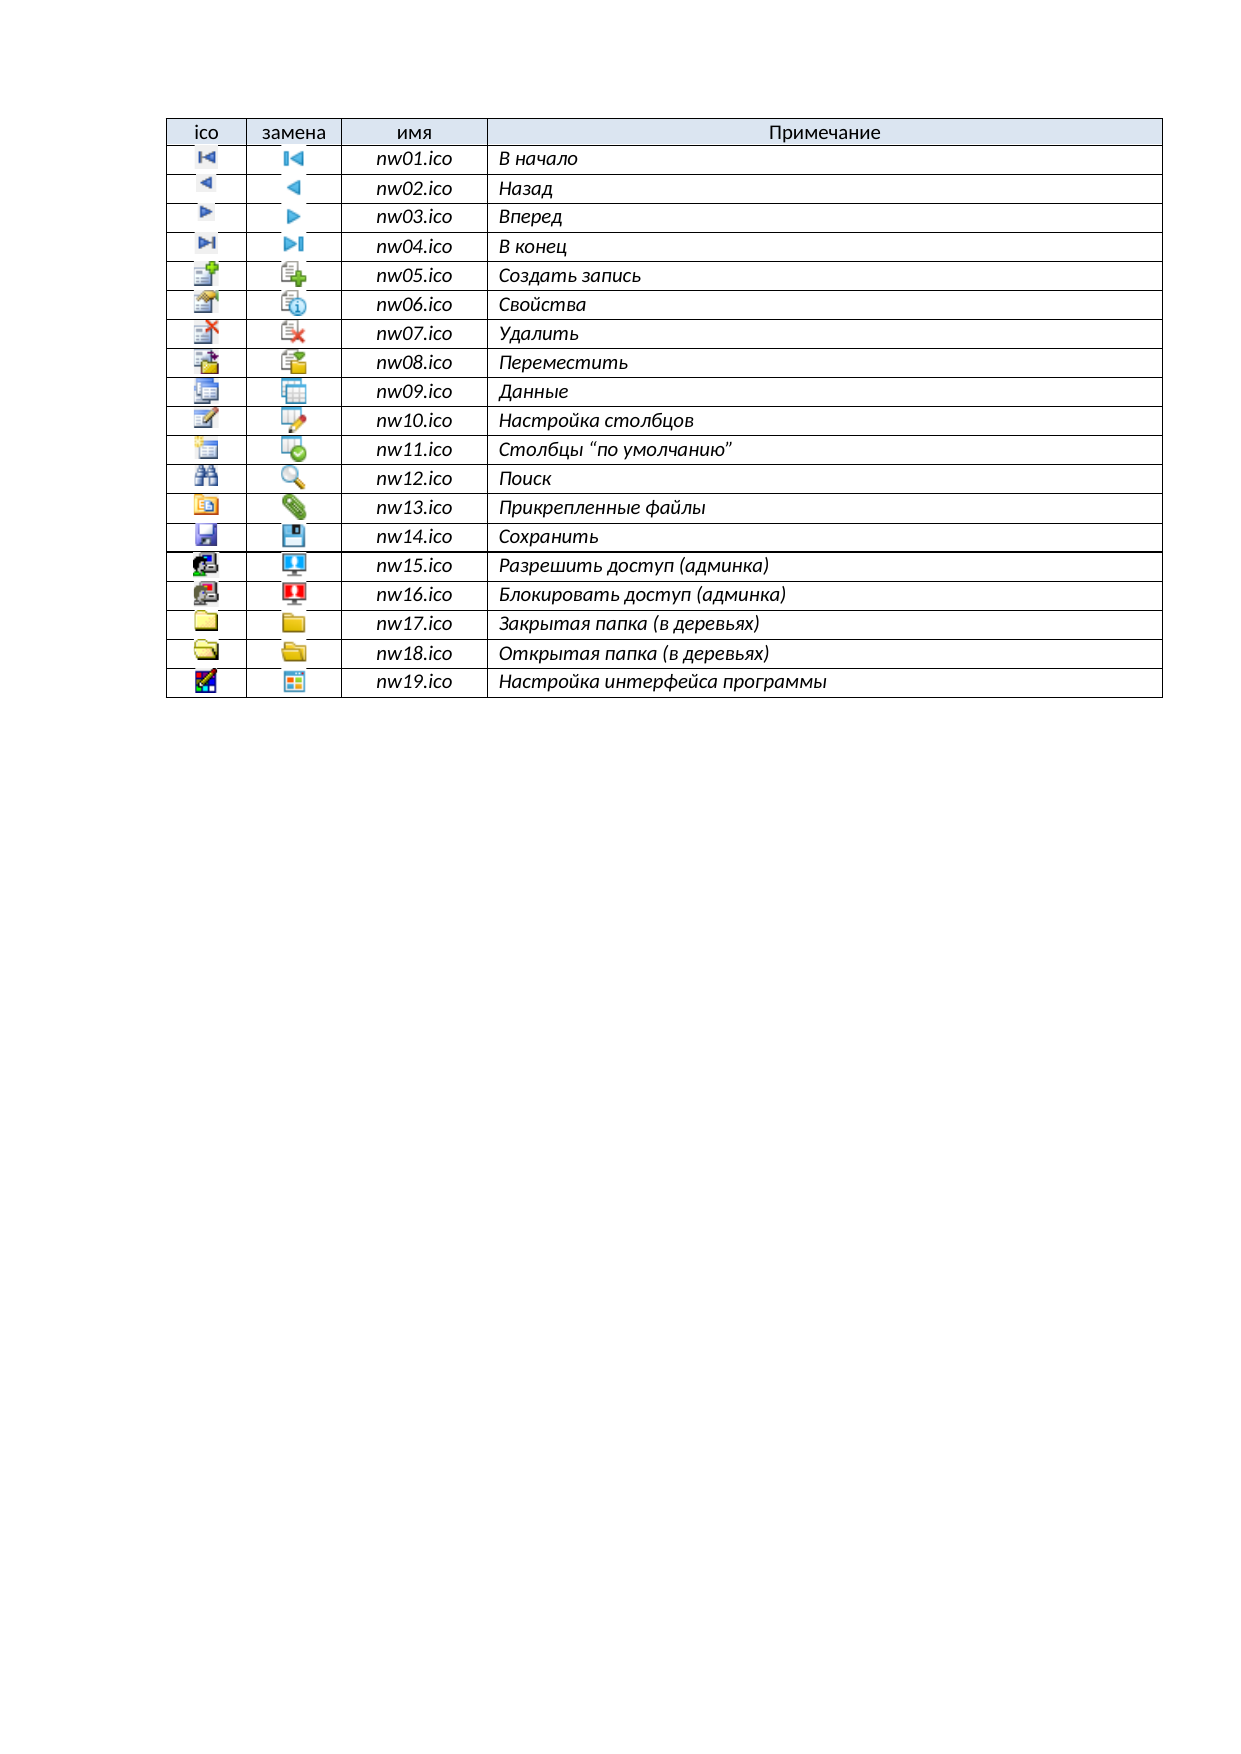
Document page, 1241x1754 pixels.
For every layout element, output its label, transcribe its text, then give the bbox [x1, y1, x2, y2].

table_cell Переместить [488, 349, 1162, 377]
picture [194, 145, 218, 169]
picture [281, 261, 307, 287]
picture [281, 174, 307, 200]
table_cell nw19.ico [342, 669, 487, 697]
table_cell [247, 494, 341, 522]
table_cell [167, 640, 246, 668]
picture [281, 290, 307, 316]
picture [194, 436, 218, 459]
picture [193, 552, 220, 578]
table_cell [247, 204, 341, 232]
picture [281, 494, 307, 520]
picture [193, 639, 219, 660]
table_cell [167, 175, 246, 203]
table_header имя [342, 119, 487, 144]
table_cell [247, 175, 341, 203]
table_cell [247, 436, 341, 464]
picture [193, 407, 219, 428]
picture [281, 523, 307, 549]
table_cell [247, 291, 341, 319]
table_cell В конец [488, 233, 1162, 261]
picture [193, 290, 219, 313]
picture [193, 320, 219, 344]
table_cell Вперед [488, 204, 1162, 232]
table_cell Столбцы “по умолчанию” [488, 436, 1162, 464]
table_cell [247, 320, 341, 348]
picture [194, 232, 218, 254]
table_cell [247, 407, 341, 435]
table_header Примечание [488, 119, 1162, 144]
table_cell [167, 204, 246, 232]
picture [281, 668, 307, 694]
table_cell [167, 320, 246, 348]
table_cell [167, 494, 246, 522]
table_cell [247, 146, 341, 174]
table_cell [167, 669, 246, 697]
table_cell [167, 378, 246, 406]
table_cell nw16.ico [342, 582, 487, 609]
picture [196, 174, 217, 192]
table_cell nw11.ico [342, 436, 487, 464]
table_cell Данные [488, 378, 1162, 406]
picture [193, 349, 219, 374]
table_cell В начало [488, 146, 1162, 174]
table_cell Создать запись [488, 262, 1162, 290]
picture [195, 668, 218, 693]
table_cell nw07.ico [342, 320, 487, 348]
table_cell Назад [488, 175, 1162, 203]
table_cell [247, 349, 341, 377]
table_cell [247, 669, 341, 697]
table_header замена [247, 119, 341, 144]
table_cell nw06.ico [342, 291, 487, 319]
picture [281, 145, 307, 171]
picture [281, 378, 307, 404]
table_cell nw13.ico [342, 494, 487, 522]
table_cell [247, 378, 341, 406]
table_cell nw03.ico [342, 204, 487, 232]
table_cell nw12.ico [342, 465, 487, 493]
table_cell [167, 291, 246, 319]
picture [195, 523, 218, 546]
picture [193, 494, 219, 515]
table_cell nw17.ico [342, 611, 487, 639]
table_cell nw09.ico [342, 378, 487, 406]
table_cell [167, 524, 246, 551]
table_cell nw05.ico [342, 262, 487, 290]
picture [281, 232, 307, 258]
picture [193, 378, 219, 404]
picture [281, 581, 307, 607]
table_cell Прикрепленные файлы [488, 494, 1162, 522]
picture [197, 203, 215, 221]
table_cell [167, 262, 246, 290]
table_cell Настройка столбцов [488, 407, 1162, 435]
table_header ico [167, 119, 246, 144]
table_cell nw14.ico [342, 524, 487, 551]
table_cell Блокировать доступ (админка) [488, 582, 1162, 609]
picture [194, 610, 218, 631]
table_cell [167, 465, 246, 493]
table_cell [167, 611, 246, 639]
table_cell [167, 146, 246, 174]
table_cell [247, 524, 341, 551]
picture [193, 581, 219, 607]
table_cell nw18.ico [342, 640, 487, 668]
picture [281, 407, 307, 433]
table_cell Сохранить [488, 524, 1162, 551]
table_cell nw08.ico [342, 349, 487, 377]
table_cell nw02.ico [342, 175, 487, 203]
table_cell [167, 582, 246, 609]
table_cell nw01.ico [342, 146, 487, 174]
table_cell [247, 553, 341, 581]
table_cell [167, 349, 246, 377]
table_cell Настройка интерфейса программы [488, 669, 1162, 697]
table_cell Разрешить доступ (админка) [488, 553, 1162, 581]
table_cell [167, 407, 246, 435]
table_cell Закрытая папка (в деревьях) [488, 611, 1162, 639]
picture [281, 436, 307, 462]
table_cell [247, 233, 341, 261]
table_cell Поиск [488, 465, 1162, 493]
table_cell [247, 262, 341, 290]
table_cell [167, 233, 246, 261]
table_cell nw10.ico [342, 407, 487, 435]
picture [281, 203, 307, 229]
table_cell Открытая папка (в деревьях) [488, 640, 1162, 668]
picture [281, 465, 307, 491]
picture [281, 349, 307, 374]
table_cell [247, 640, 341, 668]
table_cell [247, 465, 341, 493]
picture [194, 465, 218, 486]
table_cell [247, 611, 341, 639]
picture [281, 639, 307, 665]
table_cell Удалить [488, 320, 1162, 348]
table_cell Свойства [488, 291, 1162, 319]
table_cell [247, 582, 341, 609]
picture [281, 552, 307, 578]
picture [193, 261, 219, 286]
table_cell nw15.ico [342, 553, 487, 581]
table_cell [167, 553, 246, 581]
table_cell [167, 436, 246, 464]
picture [281, 320, 307, 345]
picture [281, 610, 307, 636]
table_cell nw04.ico [342, 233, 487, 261]
